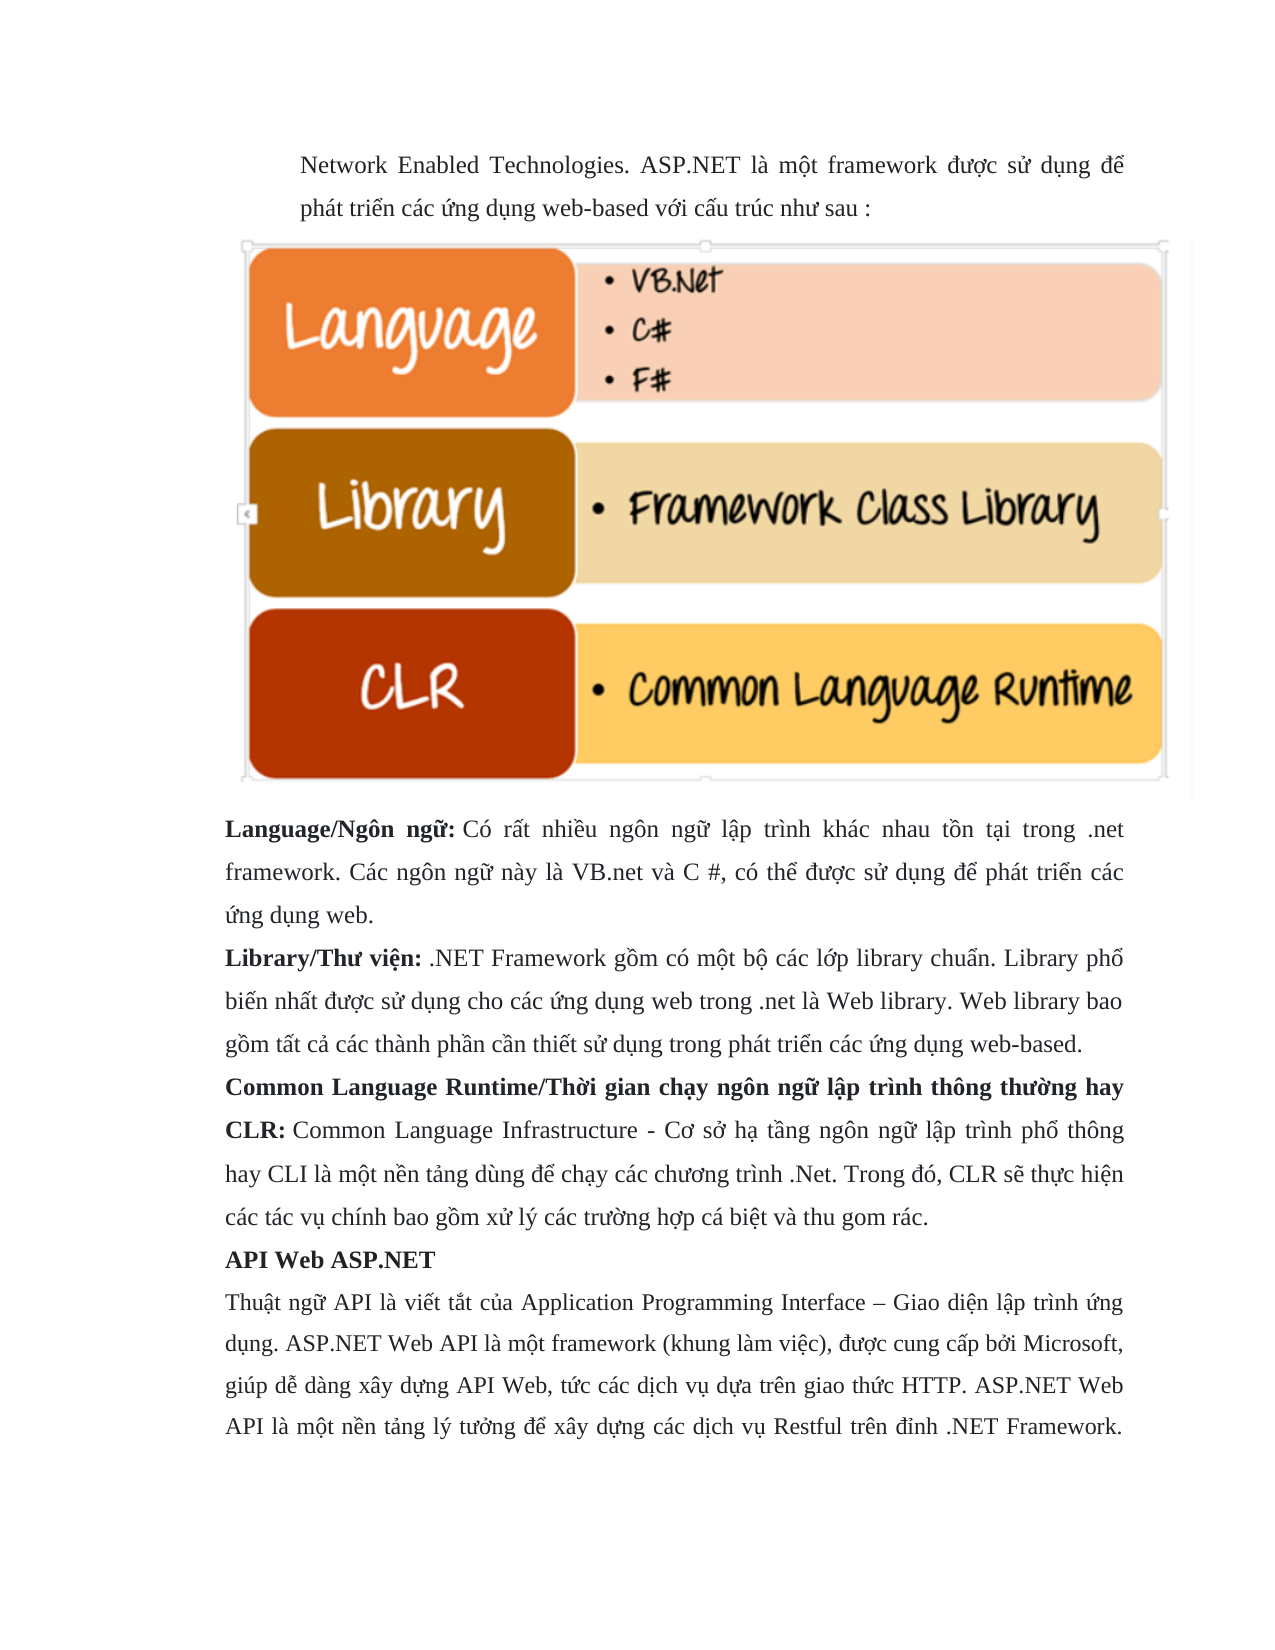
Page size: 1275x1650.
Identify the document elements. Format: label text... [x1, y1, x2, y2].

list API Web ASP.NET [225, 1245, 1125, 1274]
text Common Language Runtime/Thời gian chạy ngôn ngữ lập trình thông thường hay CLR: Common Language Infrastructure - Cơ sở hạ tầng ngôn ngữ lập trình phổ thông hay CLI là một nền tảng dùng để chạy các chương trình .Net. Trong đó, CLR sẽ thực hiện các tác vụ chính bao gồm xử lý các trường hợp cá biệt và thu gom rác. [225, 1072, 1125, 1231]
picture [225, 236, 1200, 800]
text Library/Thư viện: .NET Framework gồm có một bộ các lớp library chuẩn. Library phổ biến nhất được sử dụng cho các ứng dụng web trong .net là Web library. Web library bao gồm tất cả các thành phần cần thiết sử dụng trong phát triển các ứng dụng web-based. [225, 943, 1125, 1058]
text Language/Ngôn ngữ: Có rất nhiều ngôn ngữ lập trình khác nhau tồn tại trong .net framework. Các ngôn ngữ này là VB.net và C #, có thể được sử dụng để phát triển các ứng dụng web. [225, 814, 1125, 929]
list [300, 150, 1125, 222]
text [225, 1288, 1125, 1440]
